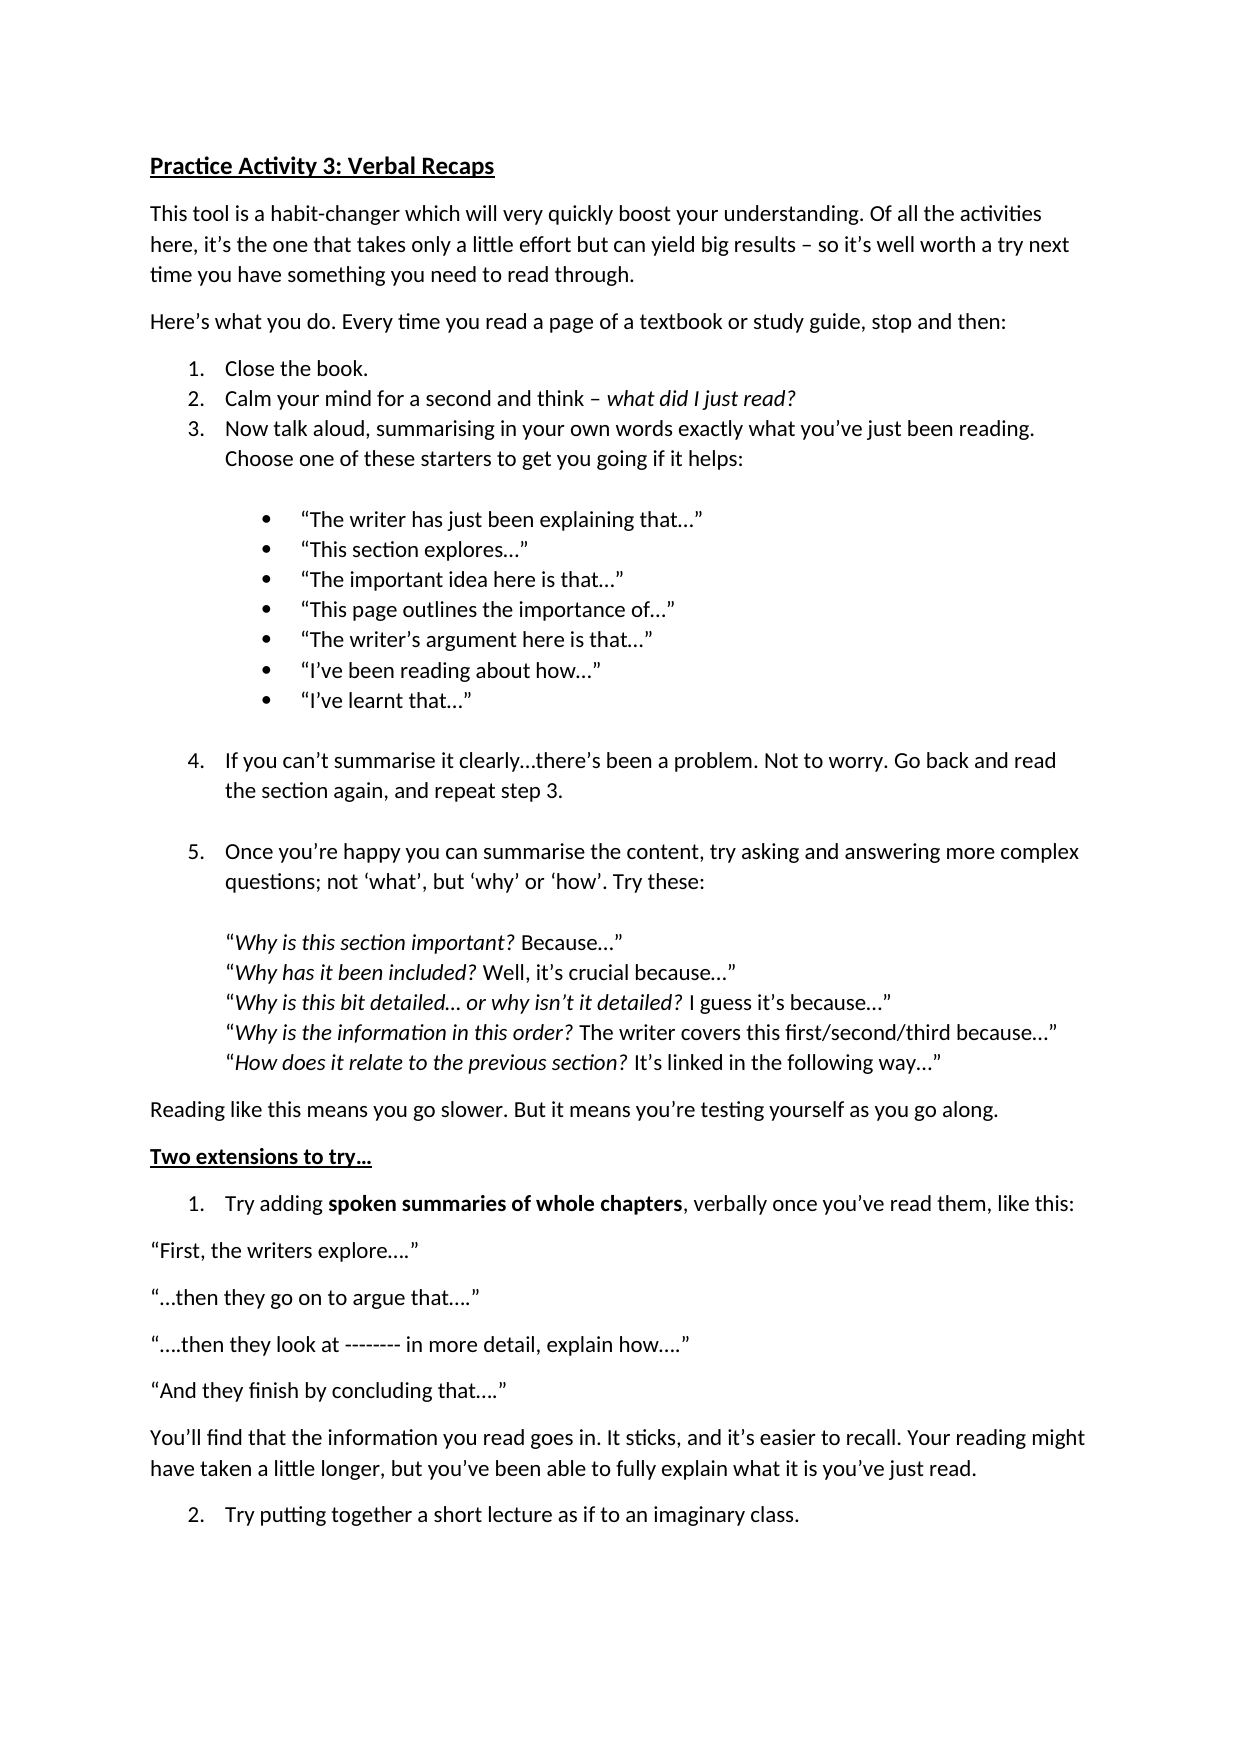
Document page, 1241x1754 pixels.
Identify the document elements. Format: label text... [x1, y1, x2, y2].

list “Why has it been included? Well, it’s crucial because…” [225, 958, 1090, 986]
list “The writer’s argument here is that…” [262, 626, 1090, 654]
list “How does it relate to the previous section? It’s linked in the following way…” [225, 1048, 1090, 1077]
text “And they finish by concluding that….” [150, 1377, 1090, 1405]
list Try adding spoken summaries of whole chapters, verbally once you’ve read them, like this: [187, 1189, 1090, 1217]
text Here’s what you do. Every time you read a page of a textbook or study guide, stop and then: [150, 307, 1090, 335]
list “The writer has just been explaining that…” [262, 505, 1090, 533]
list Try putting together a short lecture as if to an imaginary class. [187, 1501, 1090, 1529]
list “Why is this section important? Because…” [225, 928, 1090, 956]
list Close the book. [187, 354, 1090, 382]
list Choose one of these starters to get you going if it helps: [225, 444, 1090, 472]
text Two extensions to try… [150, 1142, 1090, 1170]
text Practice Activity 3: Verbal Recaps [150, 150, 1090, 181]
list “Why is this bit detailed… or why isn’t it detailed? I guess it’s because…” [225, 988, 1090, 1016]
text “First, the writers explore….” [150, 1236, 1090, 1264]
list Now talk aloud, summarising in your own words exactly what you’ve just been reading. [187, 414, 1090, 442]
list “This page outlines the importance of…” [262, 595, 1090, 623]
list “Why is the information in this order? The writer covers this first/second/third because…” [225, 1018, 1090, 1046]
list If you can’t summarise it clearly…there’s been a problem. Not to worry. Go back and read the section again, and repeat step 3. [187, 746, 1090, 805]
list “I’ve learnt that…” [262, 686, 1090, 714]
list “I’ve been reading about how…” [262, 656, 1090, 684]
list “This section explores…” [262, 535, 1090, 563]
text “…then they go on to argue that….” [150, 1283, 1090, 1311]
list Calm your mind for a second and think – what did I just read? [187, 384, 1090, 412]
list Once you’re happy you can summarise the content, try asking and answering more complex questions; not ‘what’, but ‘why’ or ‘how’. Try these: [187, 837, 1090, 895]
text This tool is a habit-changer which will very quickly boost your understanding. Of all the activities here, it’s the one that takes only a little effort but can yield big results – so it’s well worth a try next time you have something you need to read through. [150, 199, 1090, 288]
text Reading like this means you go slower. But it means you’re testing yourself as you go along. [150, 1095, 1090, 1123]
list “The important idea here is that…” [262, 565, 1090, 593]
text You’ll find that the information you read goes in. It sticks, and it’s easier to recall. Your reading might have taken a little longer, but you’ve been able to fully explain what it is you’ve just read. [150, 1423, 1090, 1482]
text “….then they look at -------- in more detail, explain how….” [150, 1330, 1090, 1358]
